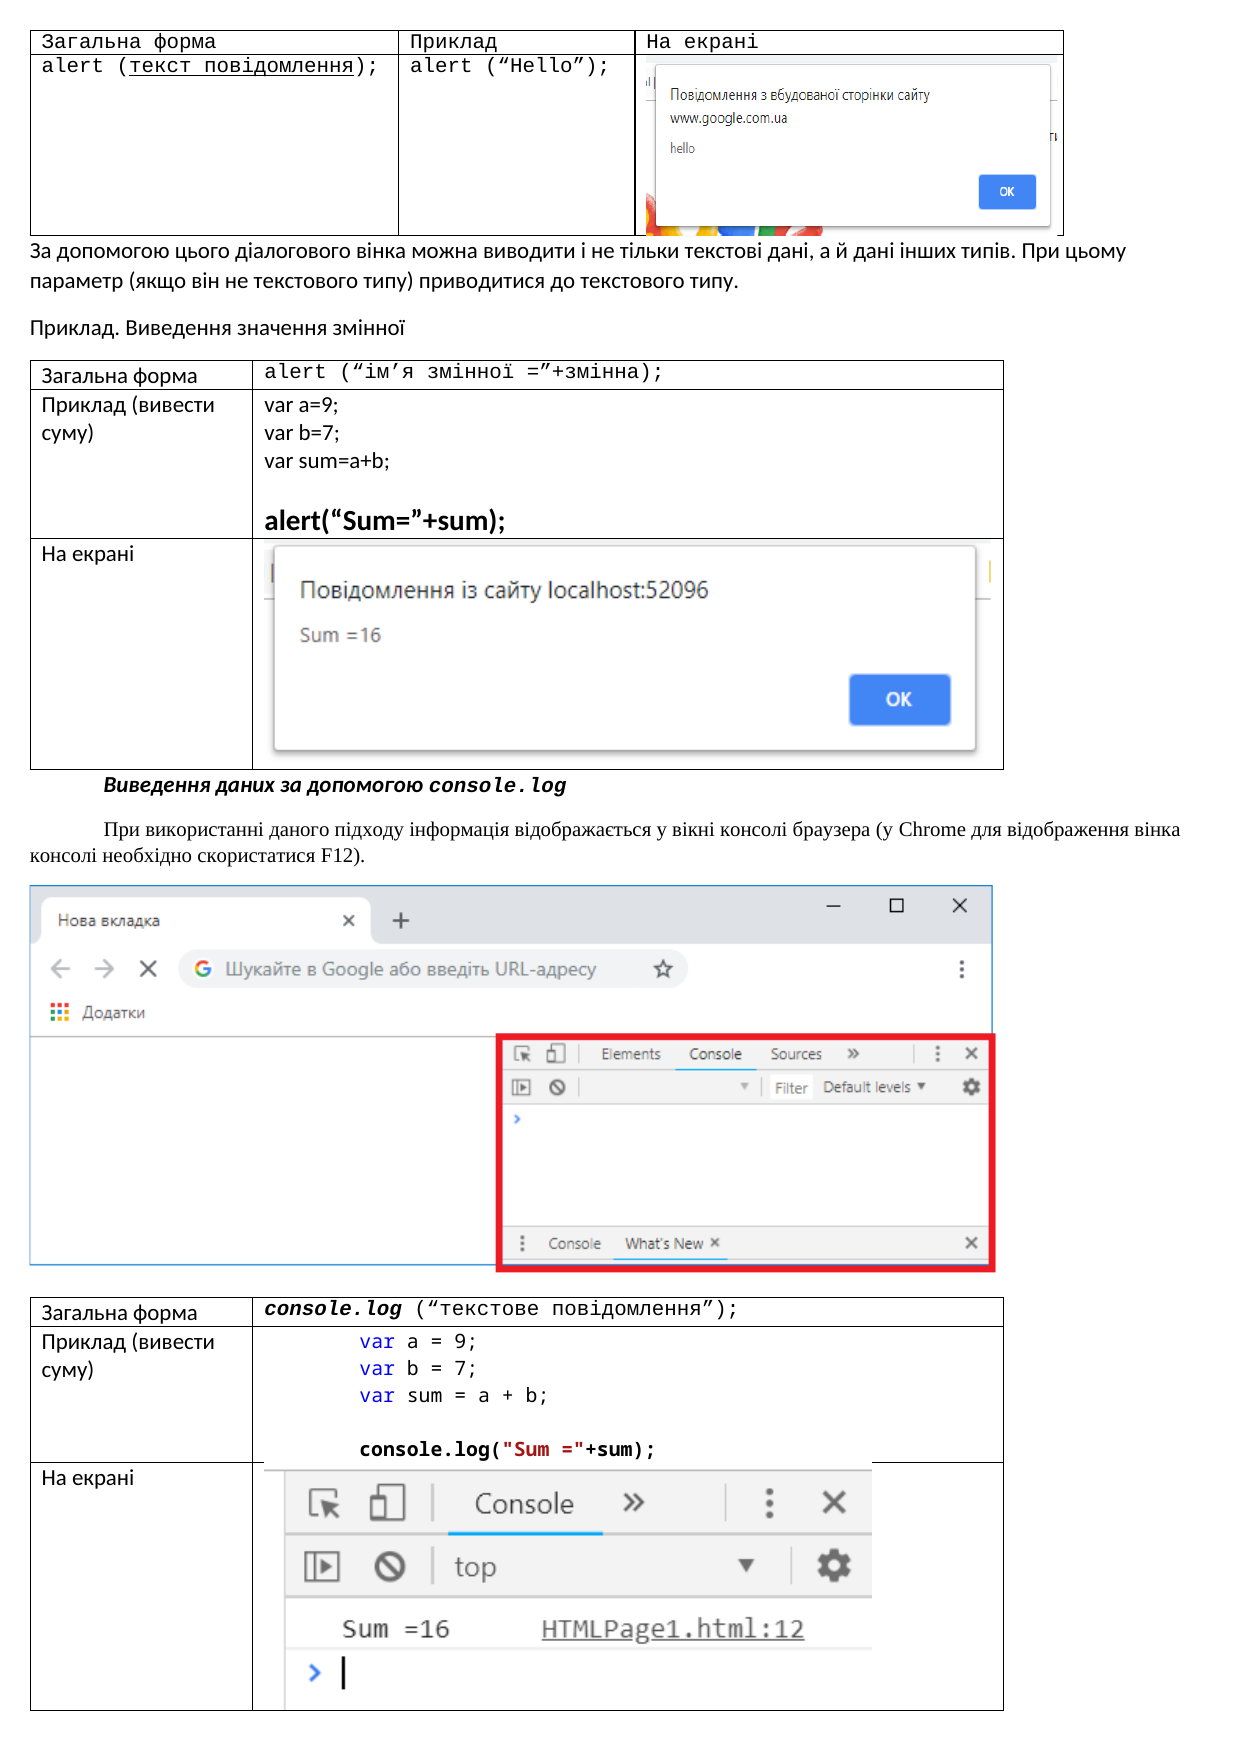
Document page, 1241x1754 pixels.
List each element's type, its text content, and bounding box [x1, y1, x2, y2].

table_header Приклад [399, 31, 634, 54]
text Виведення даних за допомогою console.log [29, 770, 1211, 798]
table_header alert (“ім’я змінної =”+змінна); [253, 361, 1003, 389]
text За допомогою цього діалогового вінка можна виводити і не тільки текстові дані, а й дані інших типів. При цьому параметр (якщо він не текстового типу) приводитися до текстового типу. [29, 236, 1211, 294]
table_cell alert (“Hello”); [399, 55, 634, 235]
table_cell var a = 9; var b = 7; var sum = a + b; console.log("Sum ="+sum); [253, 1327, 1003, 1462]
table_cell [1058, 55, 1063, 235]
text При використанні даного підходу інформація відображається у вікні консолі браузера (у Chrome для відображення вінка консолі необхідно скористатися F12). [29, 817, 1211, 867]
table_header Загальна форма [31, 361, 252, 389]
table_cell На екрані [31, 1463, 252, 1710]
table_cell [872, 1463, 1003, 1710]
picture [264, 1462, 872, 1710]
table_cell [253, 1463, 264, 1710]
table_header Загальна форма [31, 1298, 252, 1326]
table_cell На екрані [31, 539, 252, 769]
table_cell [253, 539, 264, 769]
picture [646, 55, 1058, 236]
picture [264, 539, 991, 769]
picture [29, 885, 1003, 1278]
table_cell Приклад (вивести суму) [31, 1327, 252, 1462]
table_cell [991, 539, 1003, 769]
table_cell alert (текст повідомлення); [31, 55, 398, 235]
table_cell var a=9; var b=7; var sum=a+b; alert(“Sum=”+sum); [253, 390, 1003, 538]
table_header console.log (“текстове повідомлення”); [253, 1298, 1003, 1326]
table_cell Приклад (вивести суму) [31, 390, 252, 538]
table_cell [636, 55, 646, 235]
table_header На екрані [636, 31, 1063, 54]
table_header Загальна форма [31, 31, 398, 54]
text Приклад. Виведення значення змінної [29, 313, 1211, 341]
